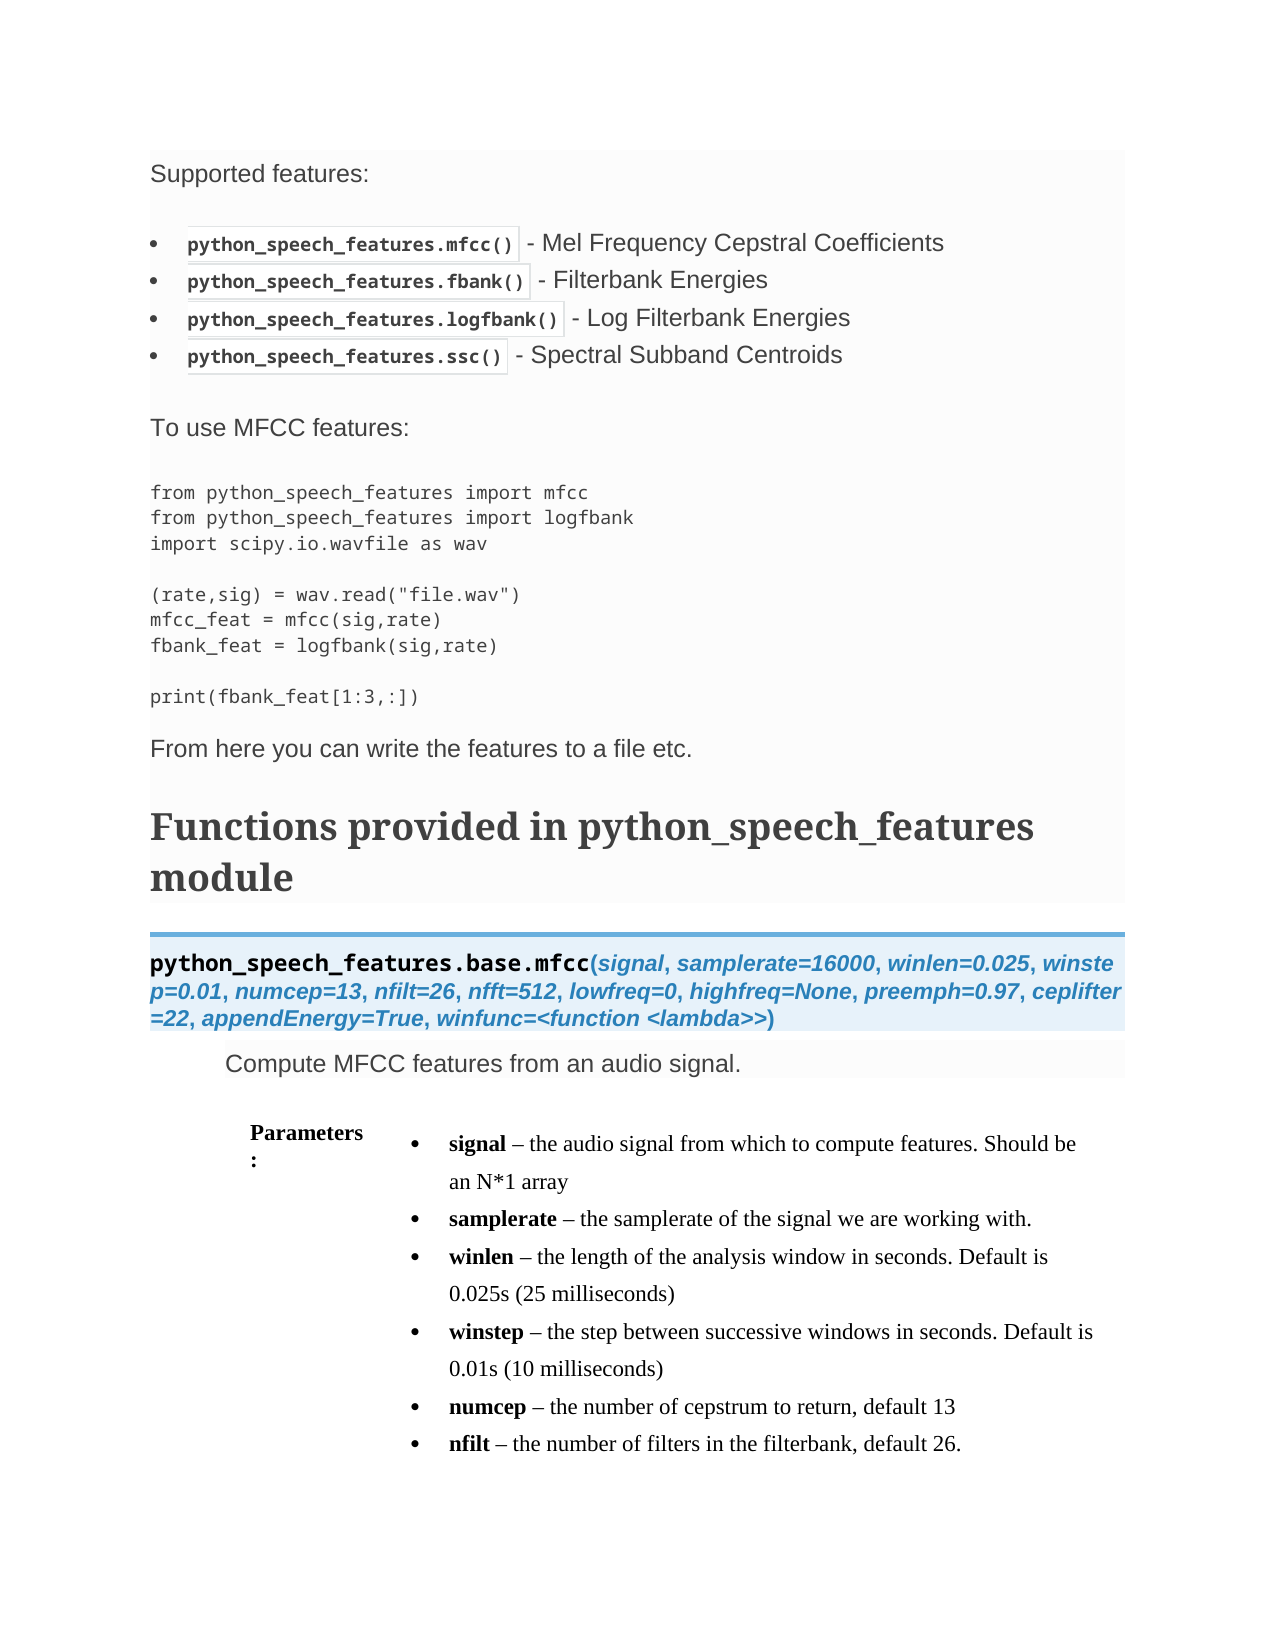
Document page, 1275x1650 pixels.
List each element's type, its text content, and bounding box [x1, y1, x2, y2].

text print(fbank_feat[1:3,:]) [150, 683, 1125, 709]
text From here you can write the features to a file etc. [150, 726, 1125, 763]
text from python_speech_features import logfbank [150, 505, 1125, 530]
text fbank_feat = logfbank(sig,rate) [150, 632, 1125, 658]
list python_speech_features.mfcc() - Mel Frequency Cepstral Coefficients [150, 225, 519, 262]
list python_speech_features.logfbank() - Log Filterbank Energies [150, 300, 564, 337]
text (rate,sig) = wav.read("file.wav") [150, 581, 1125, 607]
text mfcc_feat = mfcc(sig,rate) [150, 607, 1125, 632]
text from python_speech_features import mfcc [150, 479, 1125, 505]
list python_speech_features.logfbank() - Log Filterbank Energies [565, 300, 1125, 337]
list python_speech_features.mfcc() - Mel Frequency Cepstral Coefficients [520, 225, 1125, 262]
text Functions provided in python_speech_features module [150, 801, 1125, 903]
text import scipy.io.wavfile as wav [150, 530, 1125, 556]
table_header Parameters: [225, 1107, 386, 1469]
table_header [386, 1107, 1125, 1469]
text To use MFCC features: [150, 404, 1125, 442]
list python_speech_features.fbank() - Filterbank Energies [150, 262, 1125, 300]
list python_speech_features.ssc() - Spectral Subband Centroids [150, 337, 1125, 375]
text Supported features: [150, 150, 1125, 187]
text python_speech_features.base.mfcc(signal, samplerate=16000, winlen=0.025, winstep=0.01, numcep=13, nfilt=26, nfft=512, lowfreq=0, highfreq=None, preemph=0.97, ceplifter=22, appendEnergy=True, winfunc=<function <lambda>>) [150, 937, 1125, 1031]
text Compute MFCC features from an audio signal. [225, 1040, 1125, 1078]
